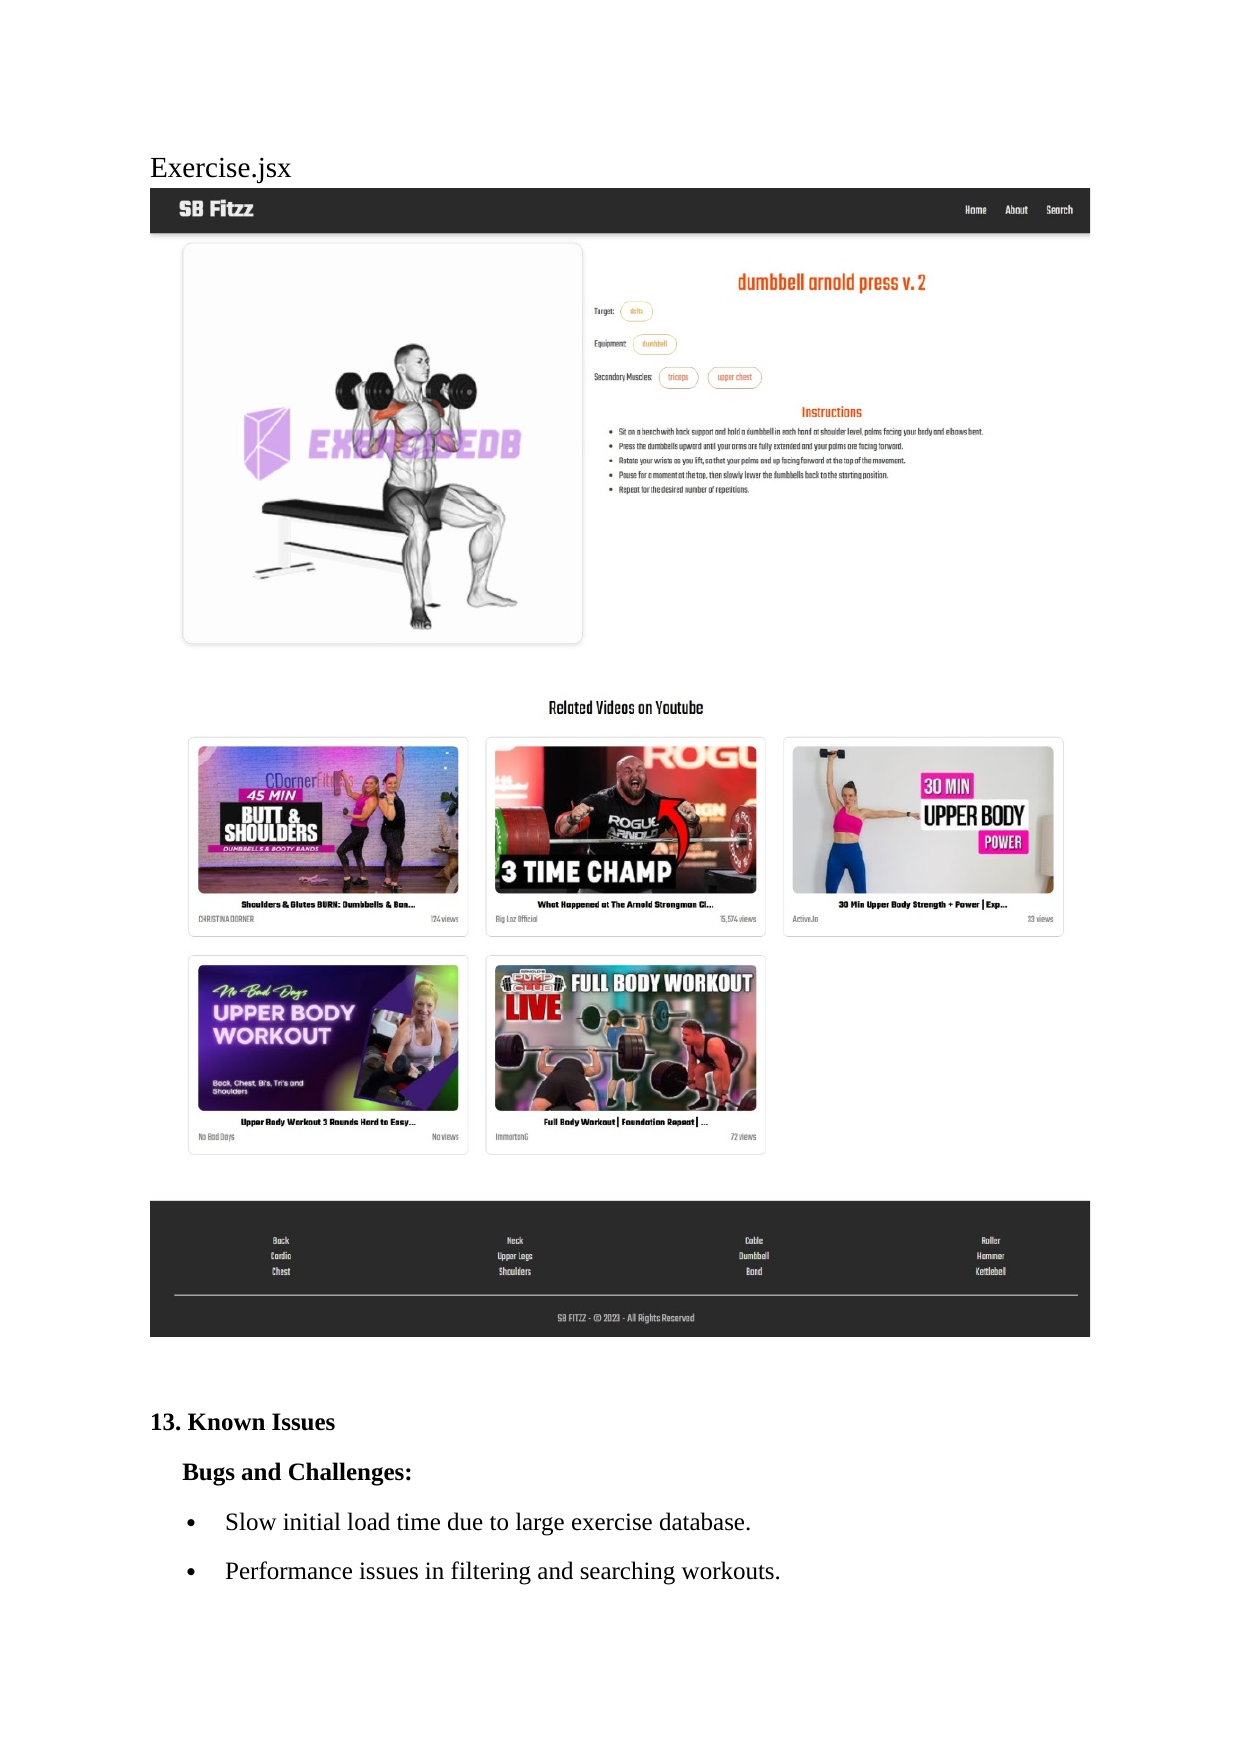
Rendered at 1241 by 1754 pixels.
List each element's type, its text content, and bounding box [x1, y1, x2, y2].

list Performance issues in filtering and searching workouts. [187, 1556, 1090, 1585]
text  Bugs and Challenges: [150, 1457, 1090, 1486]
text Exercise.jsx [150, 150, 1090, 188]
text 13. Known Issues [150, 1407, 1090, 1436]
list Slow initial load time due to large exercise database. [187, 1507, 1090, 1535]
picture [150, 188, 1091, 1337]
